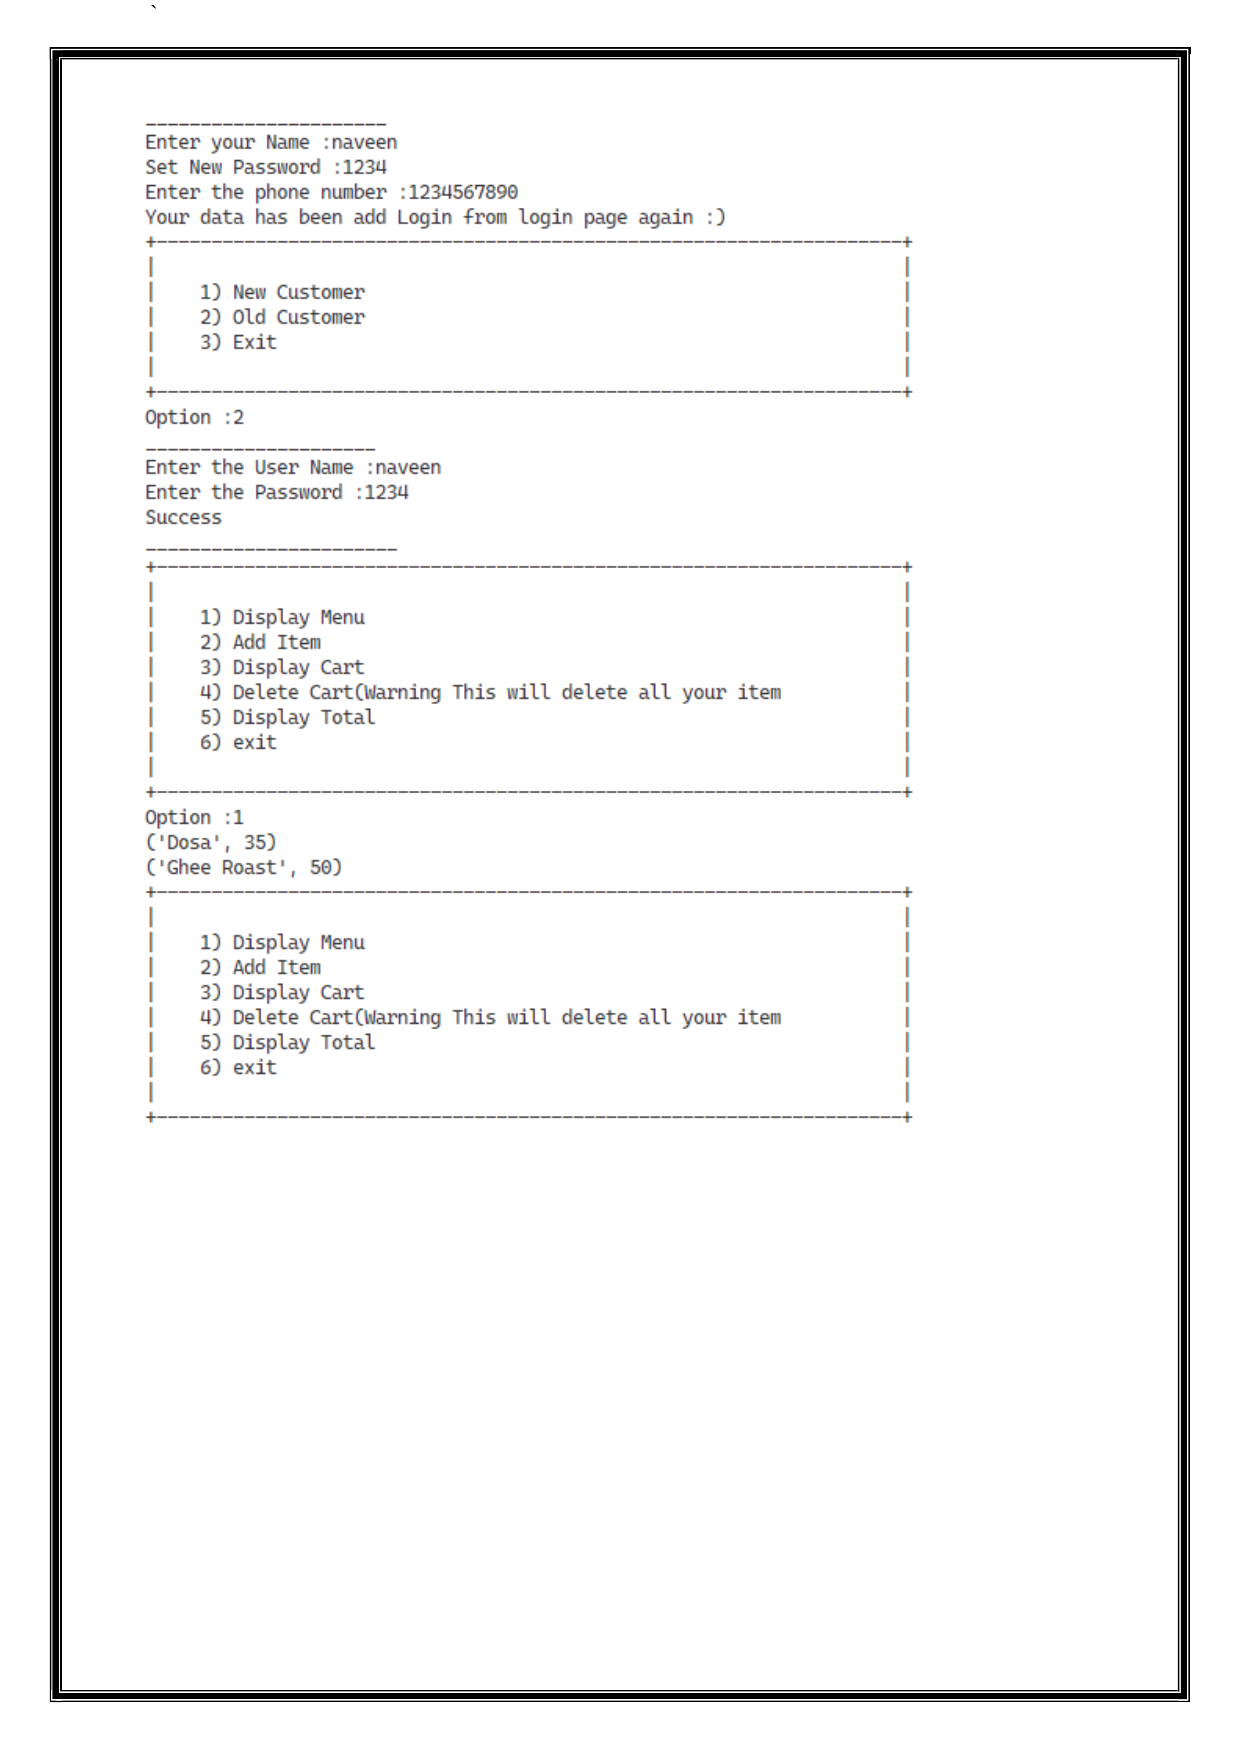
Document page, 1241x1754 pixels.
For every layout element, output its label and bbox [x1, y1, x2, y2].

picture [139, 121, 936, 1126]
